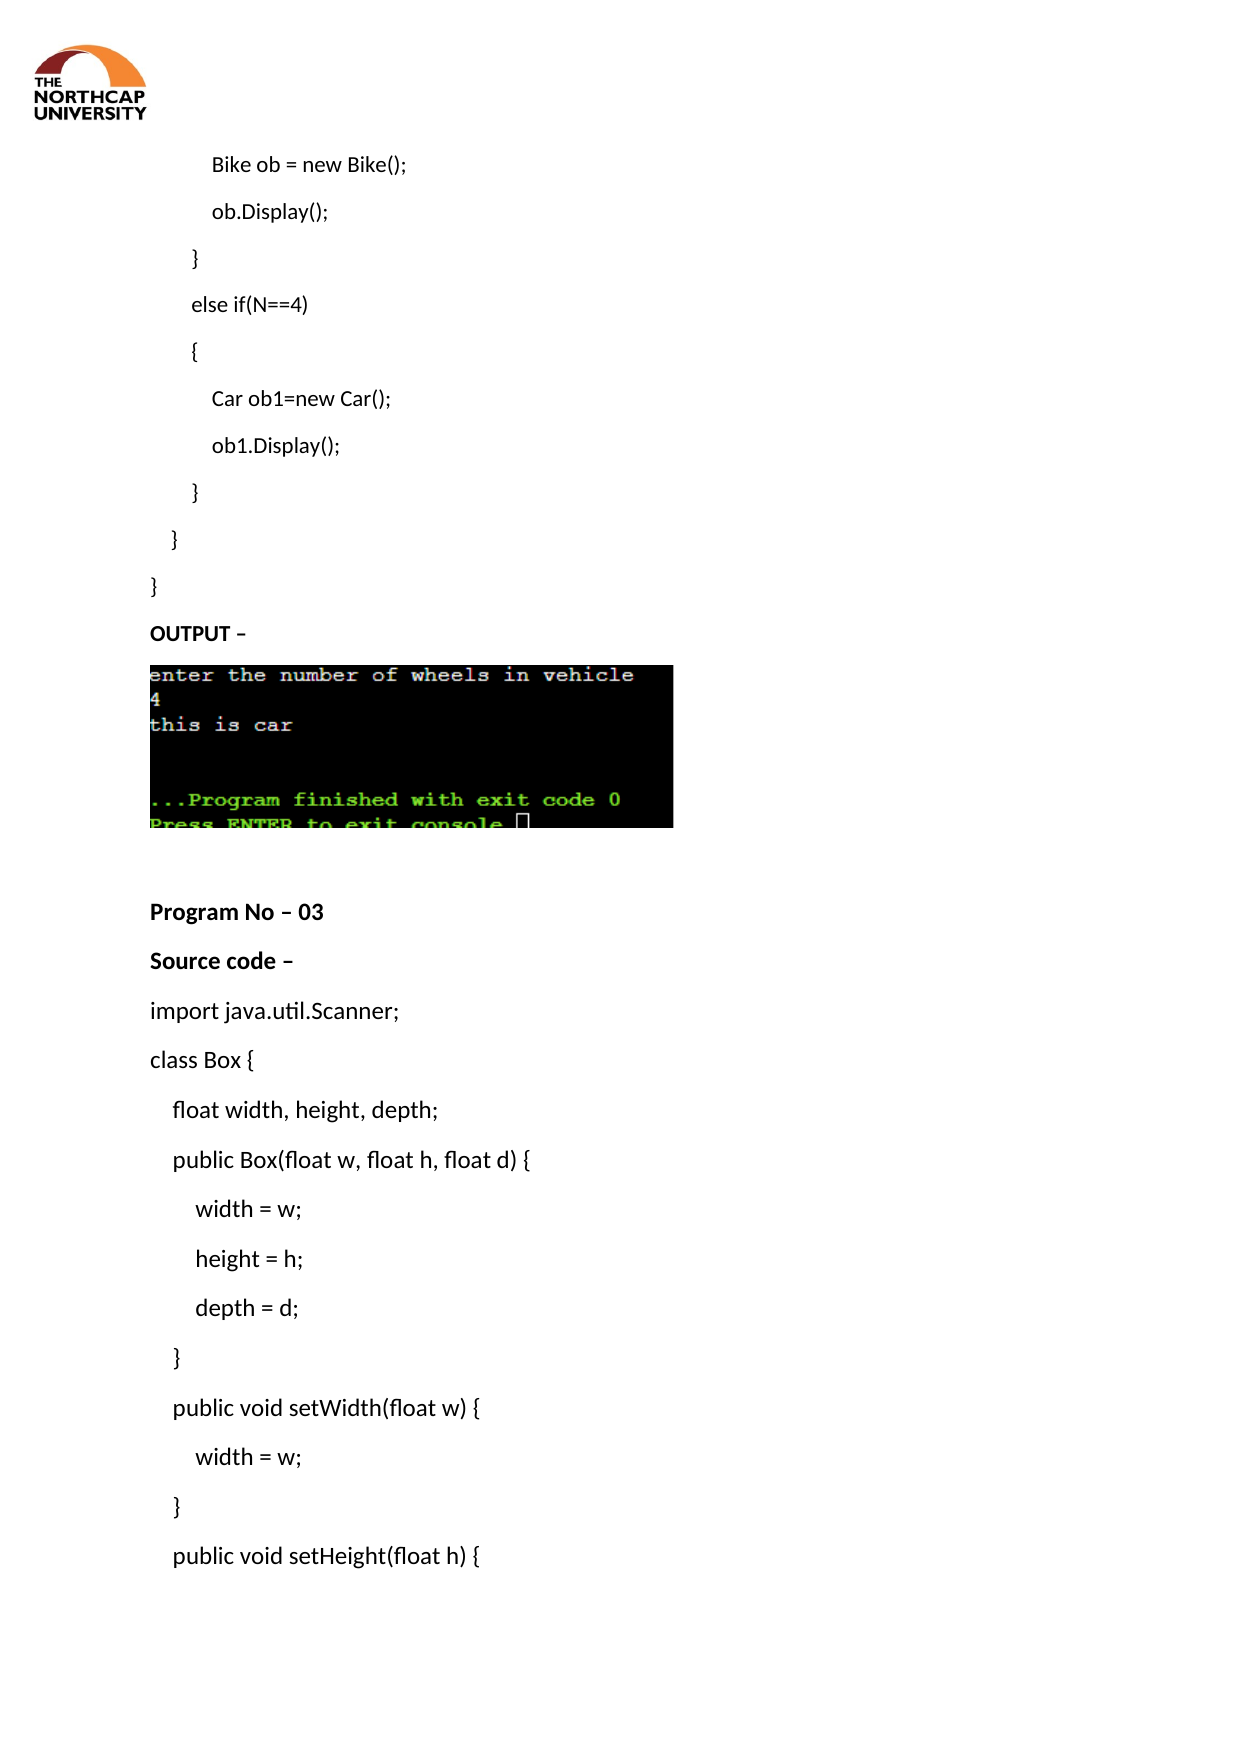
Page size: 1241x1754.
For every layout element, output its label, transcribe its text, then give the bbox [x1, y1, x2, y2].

text } [150, 1342, 1090, 1373]
text public void setHeight(float h) { [150, 1541, 1090, 1571]
picture [23, 14, 158, 150]
text Program No – 03 [150, 896, 1090, 926]
text Car ob1=new Car(); [150, 384, 1090, 412]
text Bike ob = new Bike(); [150, 150, 1090, 178]
text public Box(float w, float h, float d) { [150, 1144, 1090, 1174]
text width = w; [150, 1193, 1090, 1224]
text width = w; [150, 1441, 1090, 1472]
text else if(N==4) [150, 291, 1090, 319]
text { [150, 337, 1090, 366]
text } [150, 572, 1090, 600]
text } [150, 525, 1090, 553]
text height = h; [150, 1243, 1090, 1273]
text ob1.Display(); [150, 431, 1090, 459]
text import java.util.Scanner; [150, 995, 1090, 1026]
text } [150, 244, 1090, 272]
text ob.Display(); [150, 197, 1090, 225]
text public void setWidth(float w) { [150, 1392, 1090, 1422]
text float width, height, depth; [150, 1094, 1090, 1125]
text Source code – [150, 946, 1090, 976]
text depth = d; [150, 1293, 1090, 1323]
text } [150, 1491, 1090, 1521]
text OUTPUT – [150, 619, 1090, 647]
text class Box { [150, 1045, 1090, 1075]
text } [150, 478, 1090, 506]
